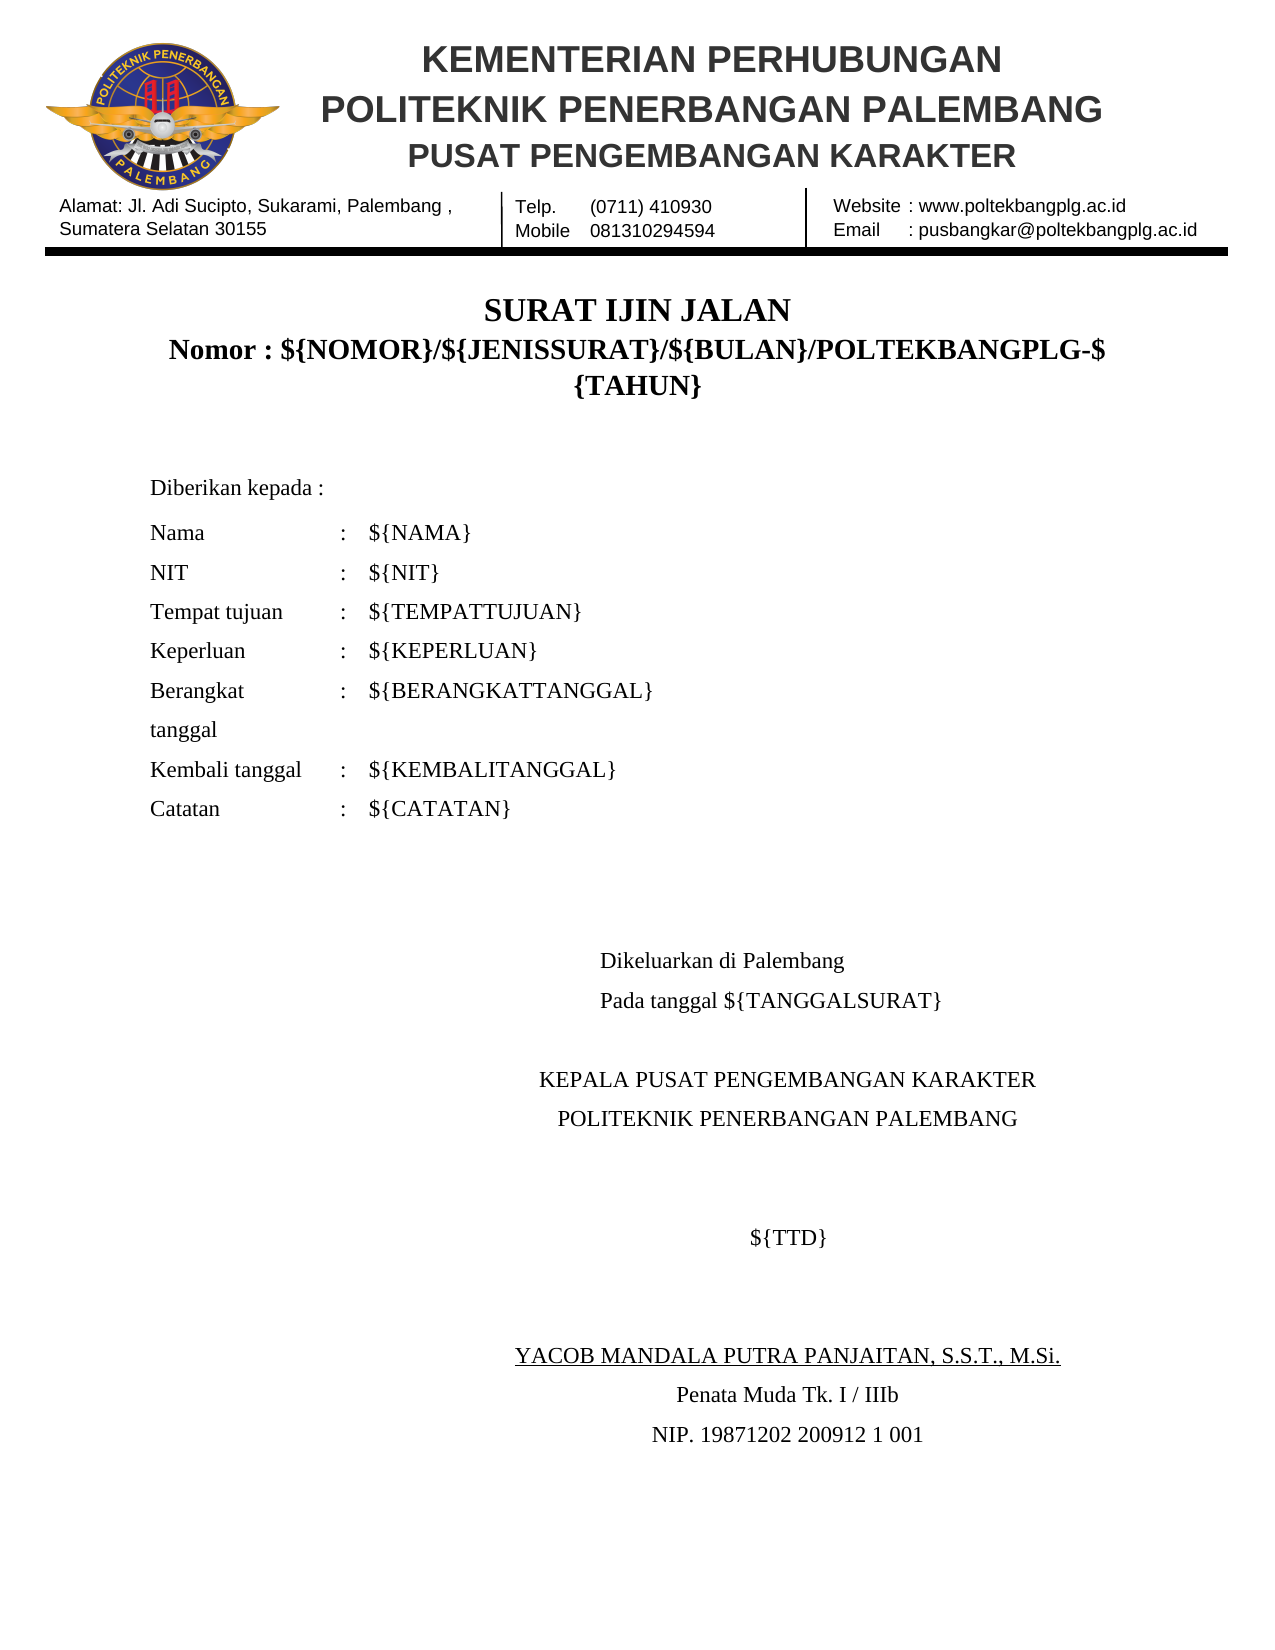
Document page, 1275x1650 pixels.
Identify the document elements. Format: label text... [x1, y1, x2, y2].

table_cell ${CATATAN} [358, 796, 918, 835]
text KEPALA PUSAT PENGEMBANGAN KARAKTER [450, 1066, 1125, 1092]
table_header Nama [139, 519, 328, 559]
text YACOB MANDALA PUTRA PANJAITAN, S.S.T., M.Si. [450, 1342, 1125, 1368]
table_cell ${TEMPATTUJUAN} [358, 598, 918, 638]
table_cell ${KEMBALITANGGAL} [358, 756, 918, 796]
table_cell : [329, 677, 357, 756]
text Nomor : ${NOMOR}/${JENISSURAT}/${BULAN}/POLTEKBANGPLG-${TAHUN} [150, 332, 1125, 402]
table_cell ${BERANGKATTANGGAL} [358, 677, 918, 756]
text Penata Muda Tk. I / IIIb [450, 1382, 1125, 1408]
text ${TTD} [472, 1224, 1125, 1250]
table_cell ${NIT} [358, 559, 918, 598]
table_cell : [329, 598, 357, 638]
table_cell Tempat tujuan [139, 598, 328, 638]
text NIP. 19871202 200912 1 001 [450, 1421, 1125, 1447]
table_cell : [329, 756, 357, 796]
table_cell NIT [139, 559, 328, 598]
text SURAT IJIN JALAN [150, 291, 1125, 329]
text Pada tanggal ${TANGGALSURAT} [600, 987, 1125, 1013]
table_cell Berangkat tanggal [139, 677, 328, 756]
table_cell ${KEPERLUAN} [358, 638, 918, 677]
text Dikeluarkan di Palembang [600, 947, 1125, 974]
table_cell : [329, 796, 357, 835]
table_cell Kembali tanggal [139, 756, 328, 796]
table_header : [329, 519, 357, 559]
table_cell : [329, 559, 357, 598]
text POLITEKNIK PENERBANGAN PALEMBANG [450, 1105, 1125, 1132]
picture [41, 37, 283, 193]
table_cell Catatan [139, 796, 328, 835]
table_cell : [329, 638, 357, 677]
table_cell Keperluan [139, 638, 328, 677]
table_header ${NAMA} [358, 519, 918, 559]
text Diberikan kepada : [150, 474, 1125, 500]
